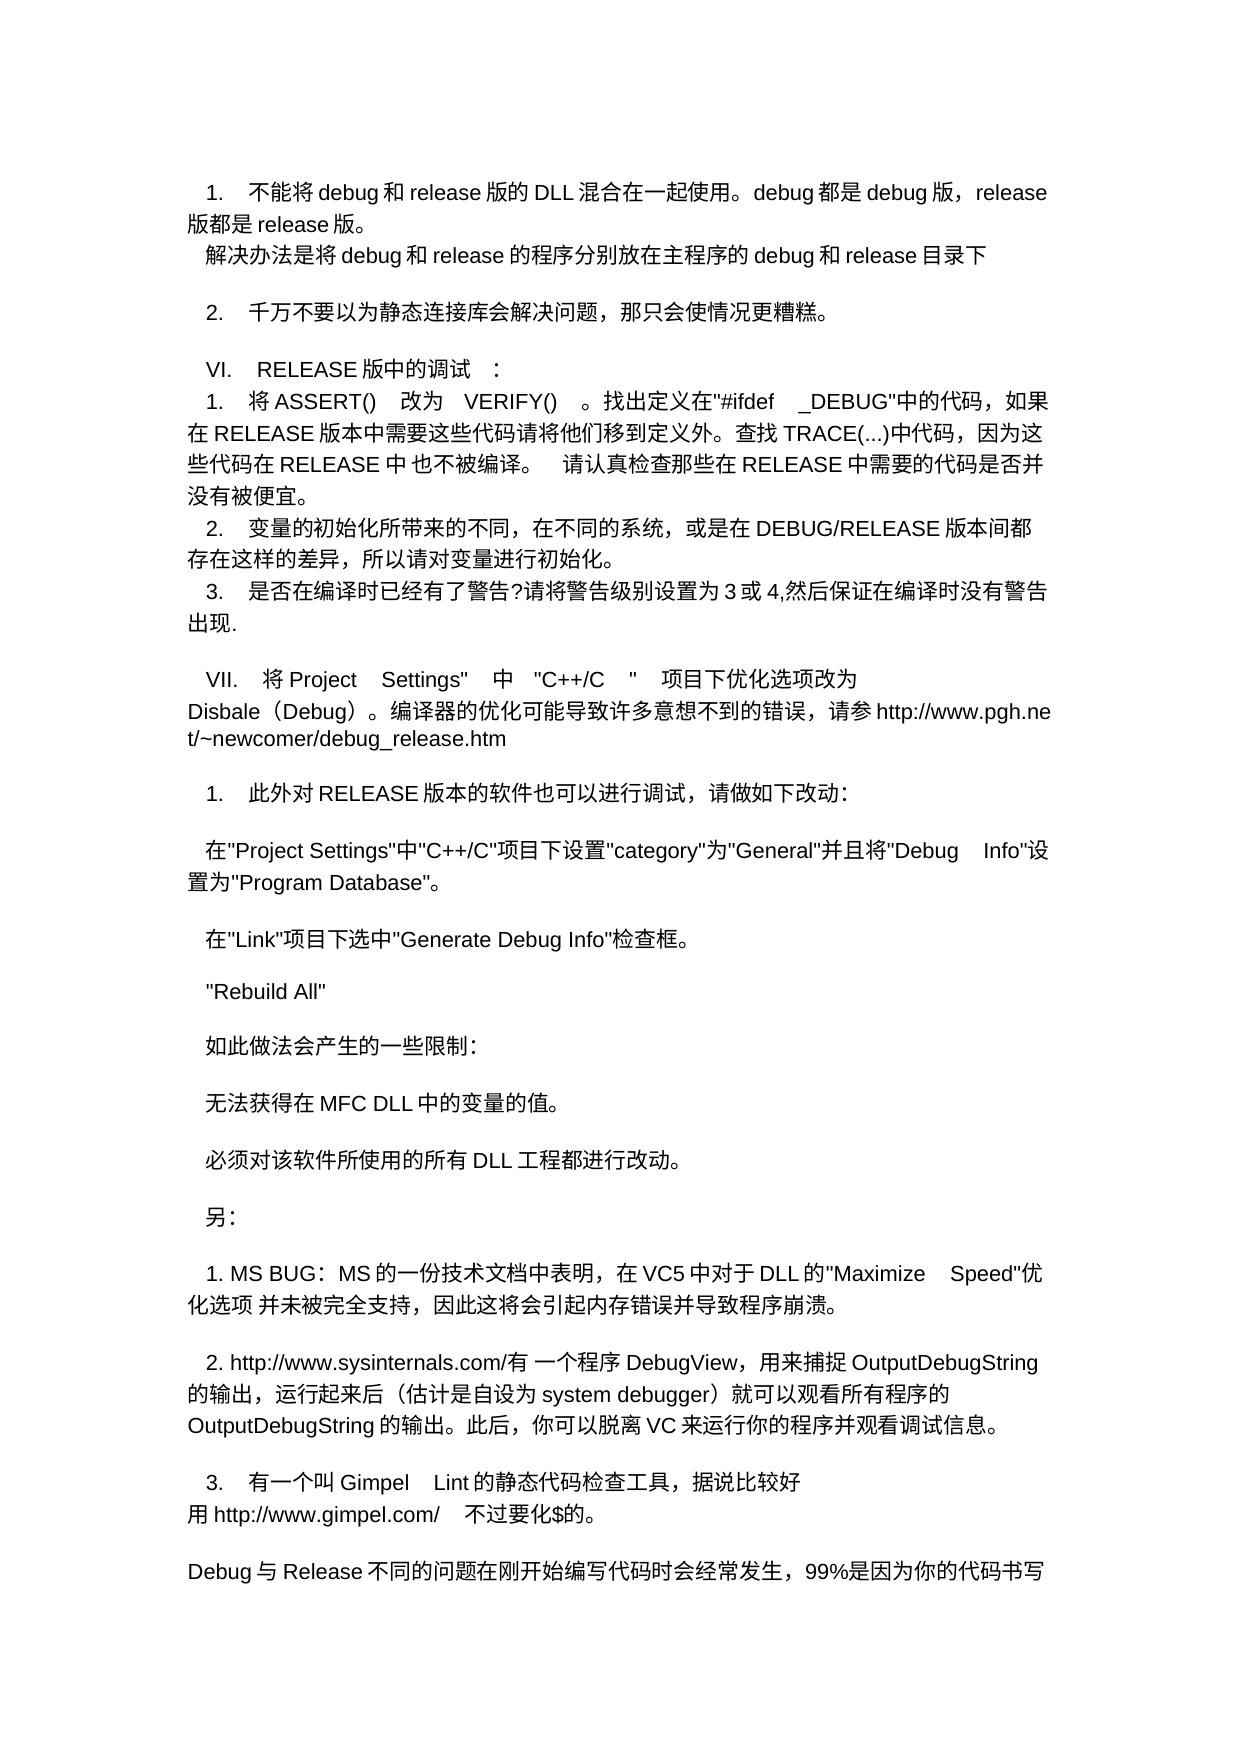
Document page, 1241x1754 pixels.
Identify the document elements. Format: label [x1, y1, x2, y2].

text [187, 150, 1053, 1585]
